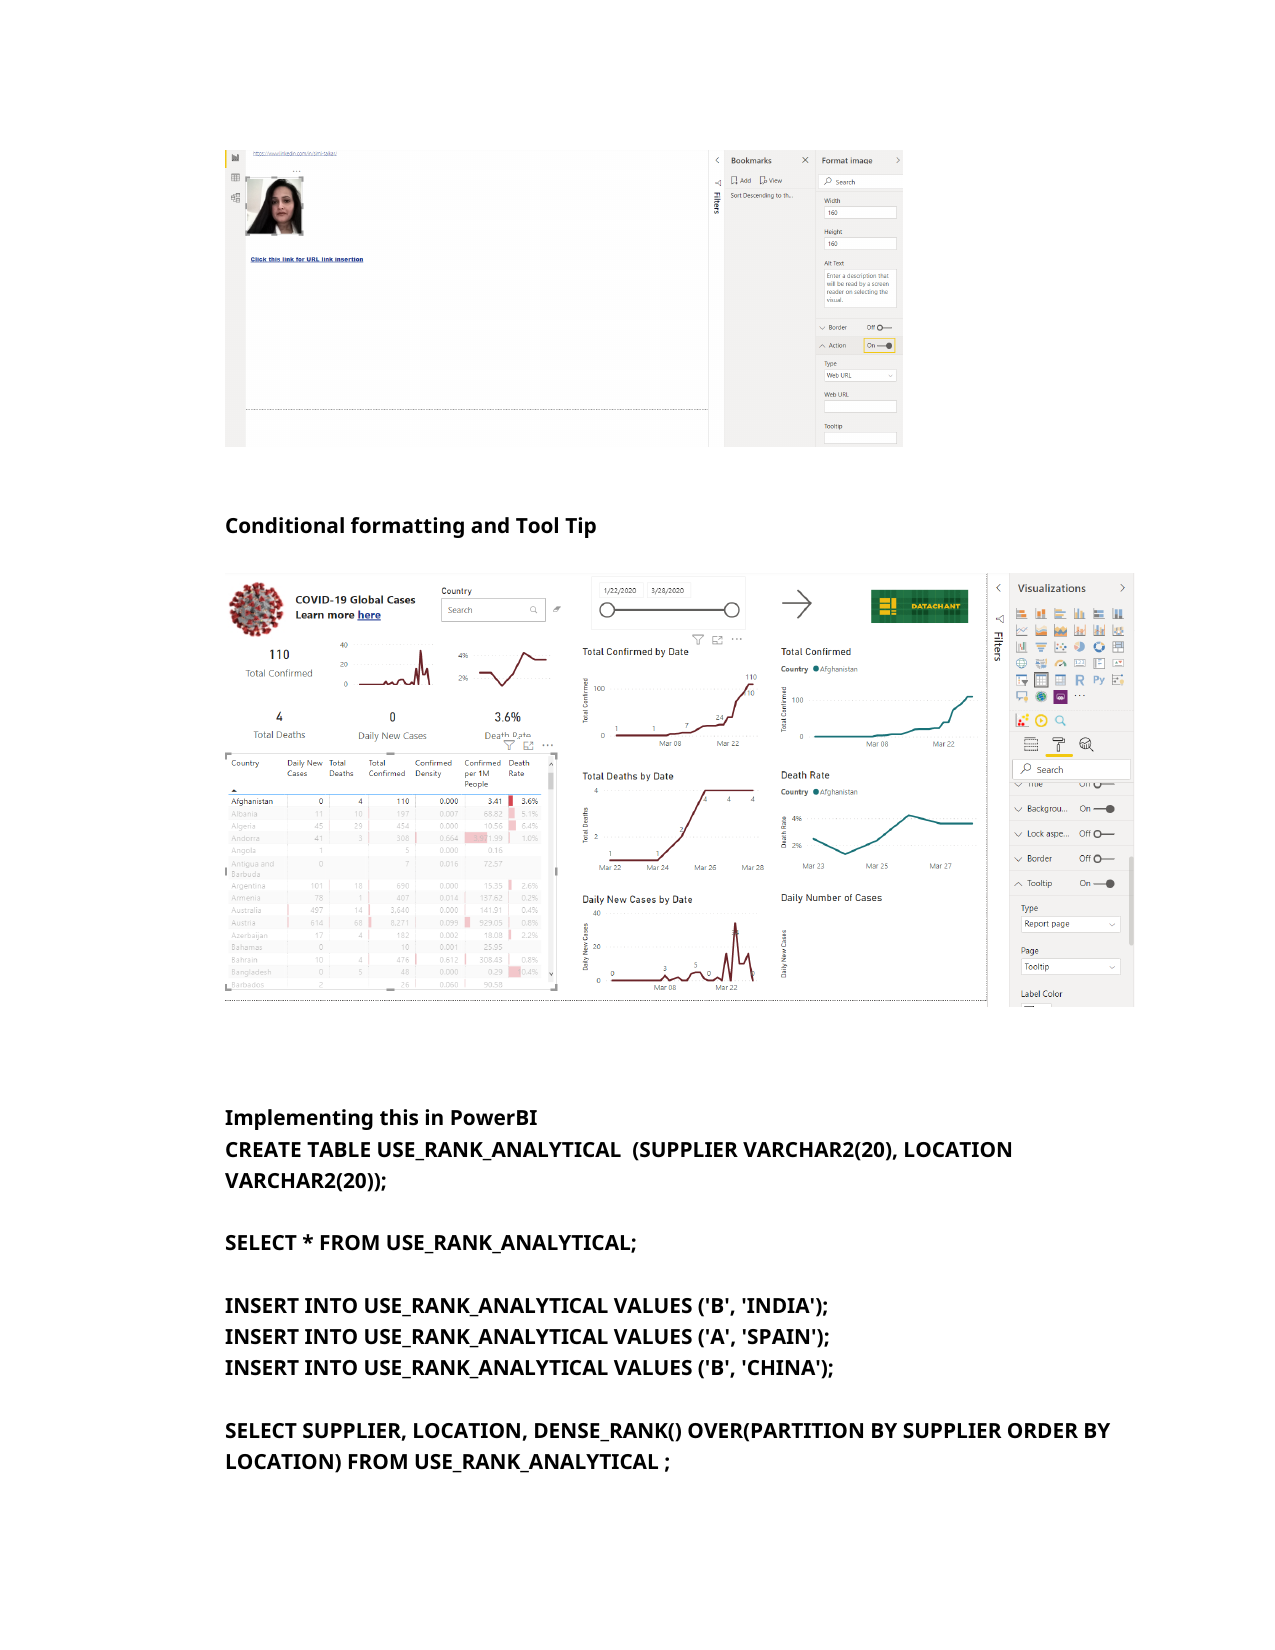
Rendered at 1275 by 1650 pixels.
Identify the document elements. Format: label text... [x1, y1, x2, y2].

list INSERT INTO USE_RANK_ANALYTICAL VALUES ('B', 'INDIA'); [225, 1291, 1125, 1319]
list SELECT * FROM USE_RANK_ANALYTICAL; [225, 1228, 1125, 1257]
picture [225, 573, 1135, 1007]
list Conditional formatting and Tool Tip [225, 511, 1125, 540]
list CREATE TABLE USE_RANK_ANALYTICAL (SUPPLIER VARCHAR2(20), LOCATION VARCHAR2(20)); [225, 1135, 1125, 1194]
list SELECT SUPPLIER, LOCATION, DENSE_RANK() OVER(PARTITION BY SUPPLIER ORDER BY LOCATION) FROM USE_RANK_ANALYTICAL ; [225, 1416, 1125, 1476]
list INSERT INTO USE_RANK_ANALYTICAL VALUES ('B', 'CHINA'); [225, 1353, 1125, 1382]
list INSERT INTO USE_RANK_ANALYTICAL VALUES ('A', 'SPAIN'); [225, 1322, 1125, 1351]
list Implementing this in PowerBI [225, 1103, 1125, 1132]
picture [225, 150, 903, 447]
